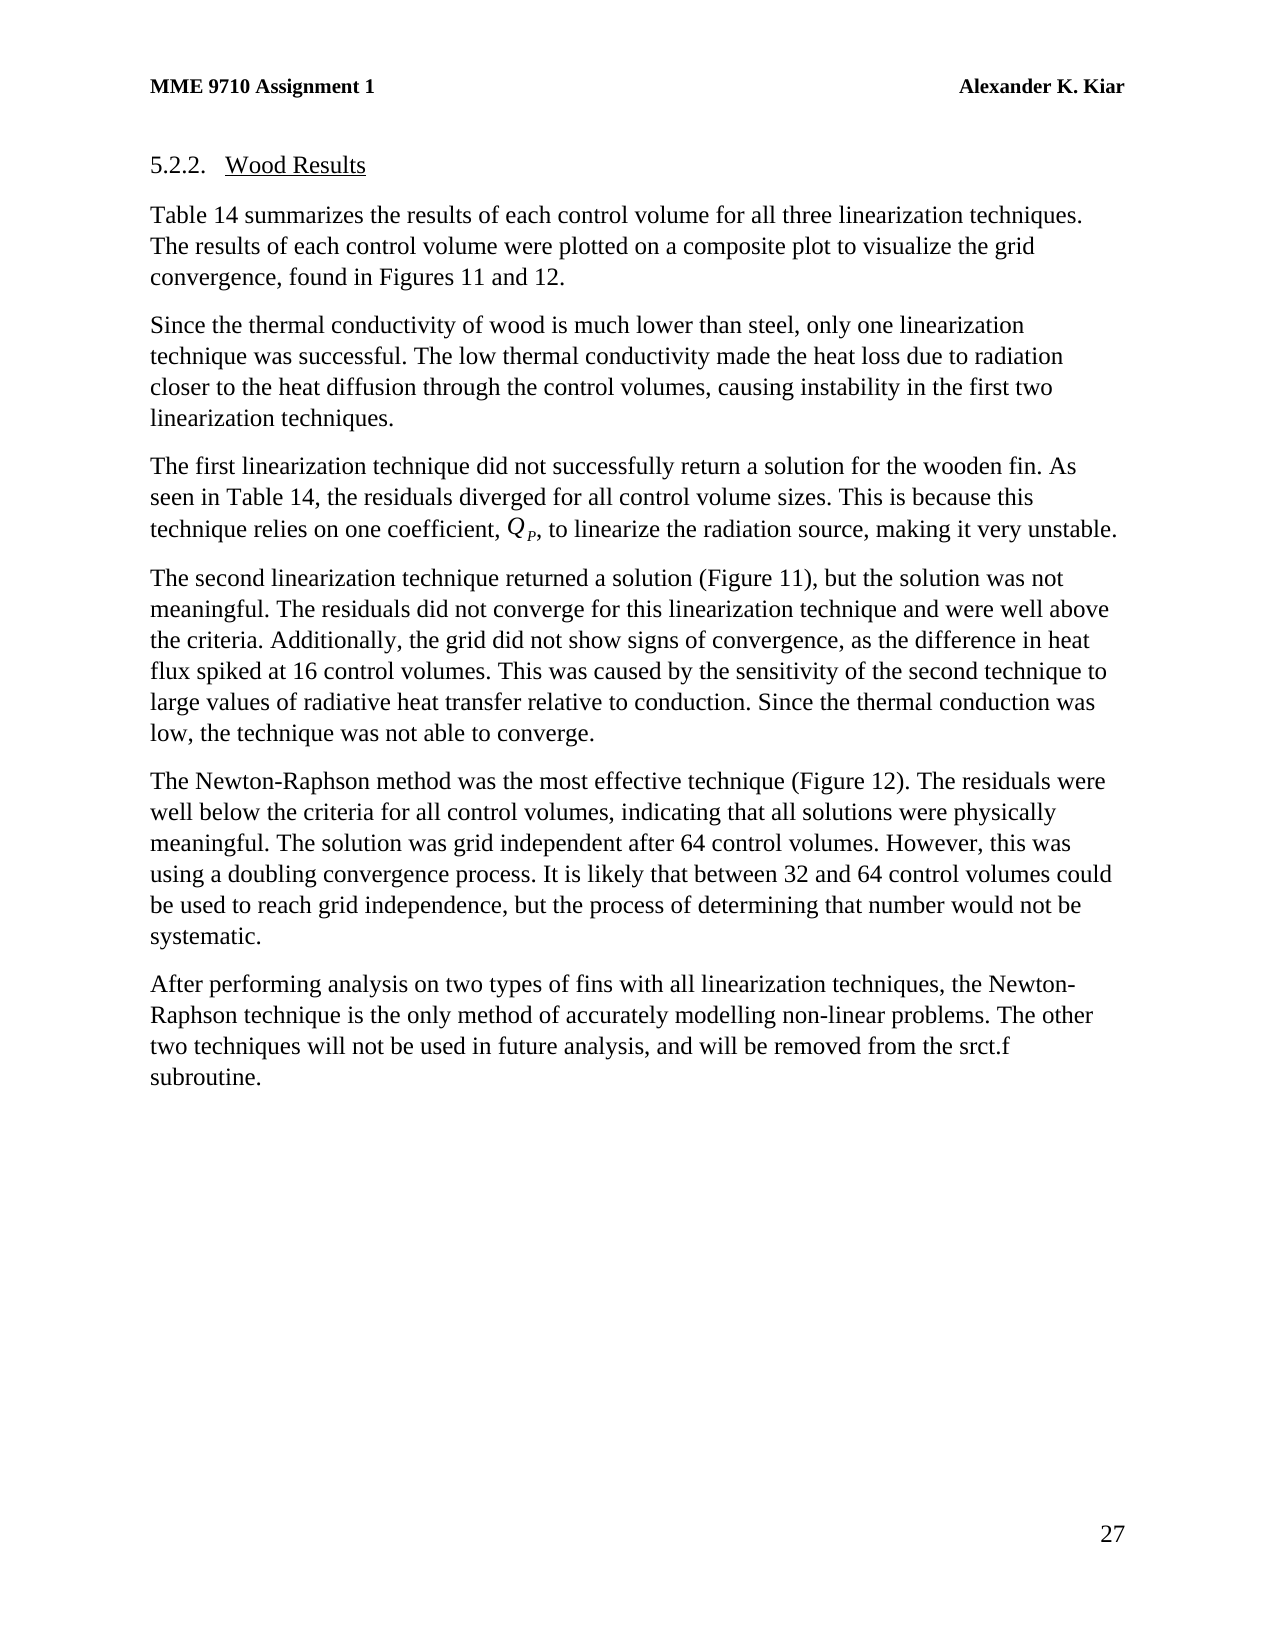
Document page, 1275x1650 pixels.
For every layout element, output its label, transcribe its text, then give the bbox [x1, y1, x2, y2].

text Table 14 summarizes the results of each control volume for all three linearization techniques. The results of each control volume were plotted on a composite plot to visualize the grid convergence, found in Figures 11 and 12. [150, 200, 1125, 291]
text After performing analysis on two types of fins with all linearization techniques, the Newton-Raphson technique is the only method of accurately modelling non-linear problems. The other two techniques will not be used in future analysis, and will be removed from the srct.f subroutine. [150, 969, 1125, 1091]
text The second linearization technique returned a solution (Figure 11), but the solution was not meaningful. The residuals did not converge for this linearization technique and were well above the criteria. Additionally, the grid did not show signs of convergence, as the difference in heat flux spiked at 16 control volumes. This was caused by the sensitivity of the second technique to large values of radiative heat transfer relative to conduction. Since the thermal conduction was low, the technique was not able to converge. [150, 563, 1125, 747]
text The Newton-Raphson method was the most effective technique (Figure 12). The residuals were well below the criteria for all control volumes, indicating that all solutions were physically meaningful. The solution was grid independent after 64 control volumes. However, this was using a doubling convergence process. It is likely that between 32 and 64 control volumes could be used to reach grid independence, but the process of determining that number would not be systematic. [150, 766, 1125, 950]
text The first linearization technique did not successfully return a solution for the wooden fin. As seen in Table 14, the residuals diverged for all control volume sizes. This is because this technique relies on one coefficient, , to linearize the radiation source, making it very unstable. [150, 451, 1125, 544]
text Since the thermal conductivity of wood is much lower than steel, only one linearization technique was successful. The low thermal conductivity made the heat loss due to radiation closer to the heat diffusion through the control volumes, causing instability in the first two linearization techniques. [150, 310, 1125, 432]
subtitle Wood Results [150, 150, 1125, 179]
